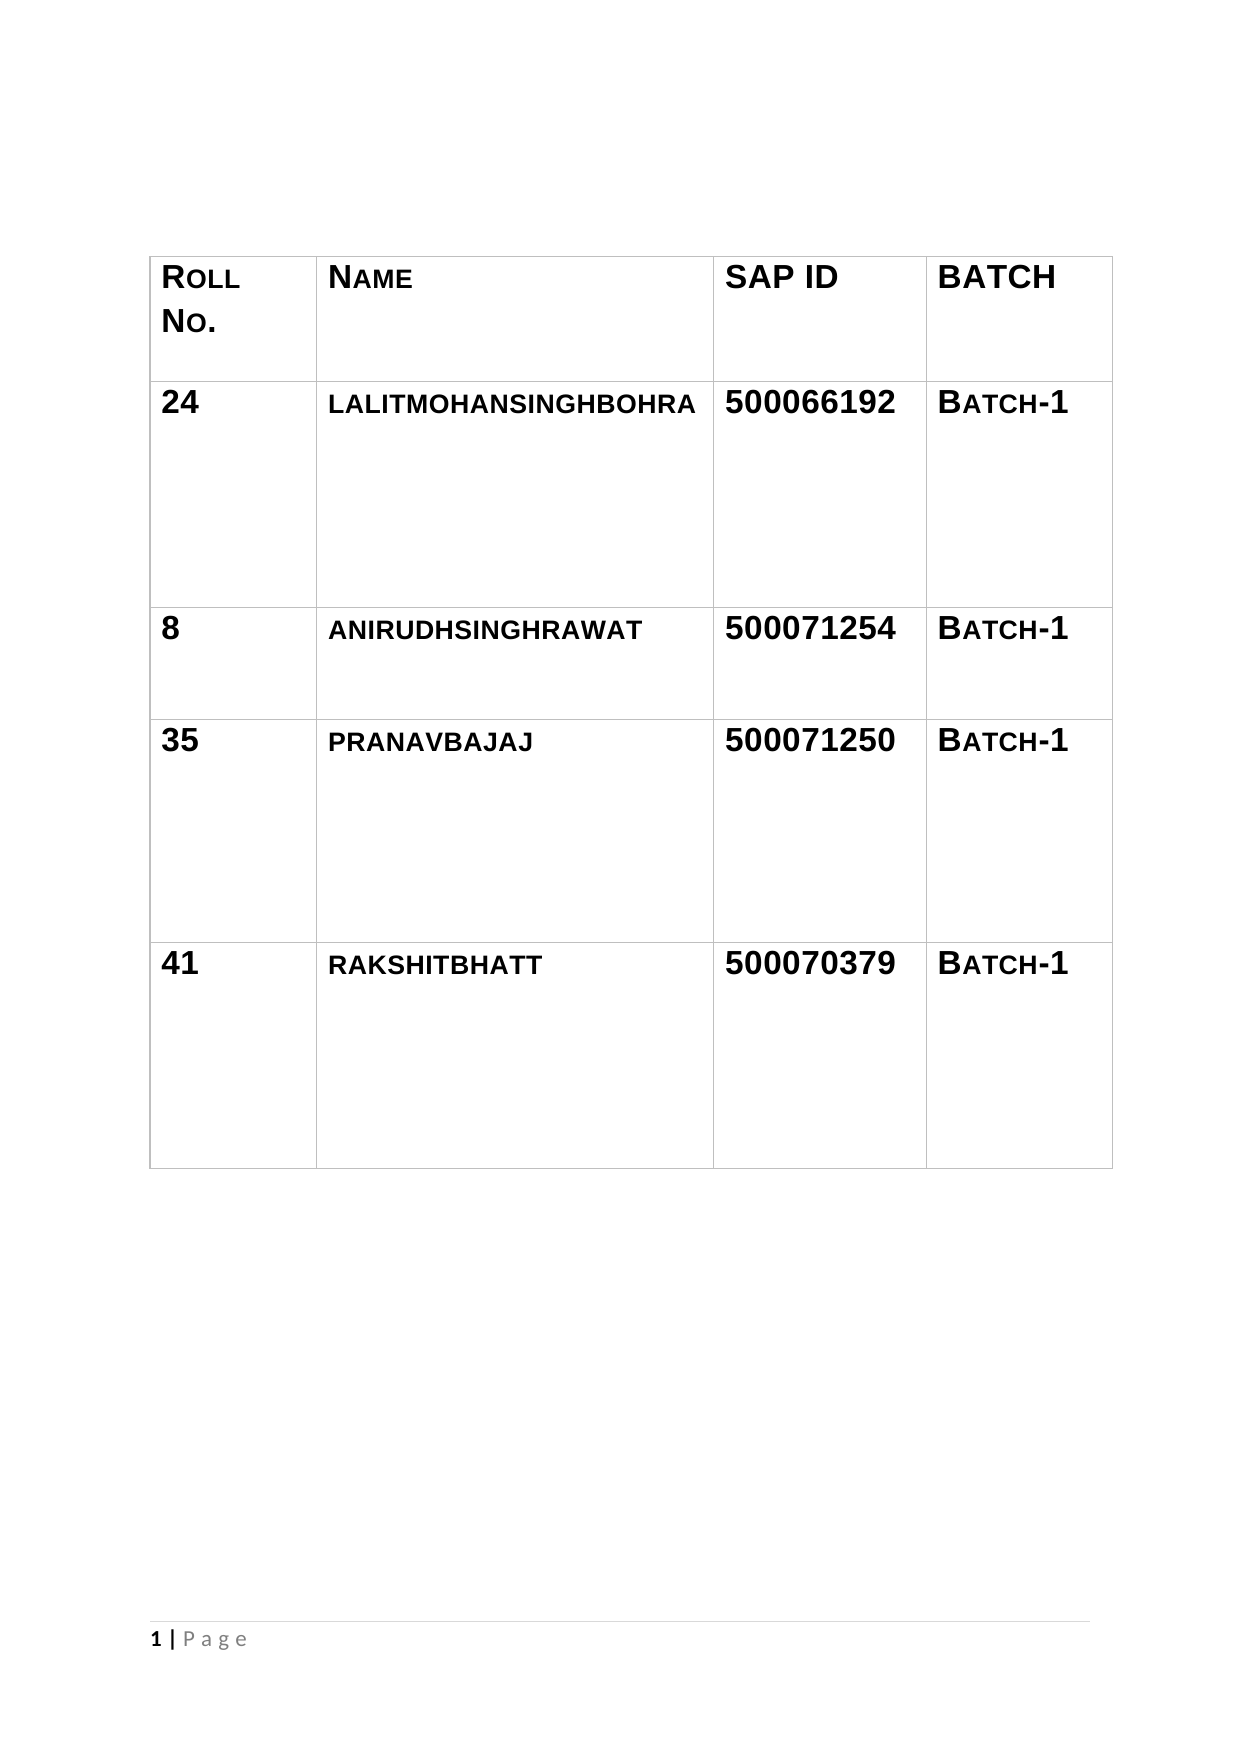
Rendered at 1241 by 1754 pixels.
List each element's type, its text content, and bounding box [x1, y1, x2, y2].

table_cell pranavbajaj [317, 720, 713, 942]
table_cell 35 [151, 720, 316, 942]
table_cell 24 [151, 382, 316, 607]
table_cell Batch-1 [927, 720, 1112, 942]
table_cell Batch-1 [927, 943, 1112, 1168]
table_cell anirudhsinghrawat [317, 608, 713, 719]
table_cell lalitmohansinghbohra [317, 382, 713, 607]
table_cell 8 [151, 608, 316, 719]
table_cell 500071254 [714, 608, 926, 719]
table_cell 41 [151, 943, 316, 1168]
table_header Name [317, 257, 713, 381]
table_cell 500071250 [714, 720, 926, 942]
table_header Roll No. [151, 257, 316, 381]
table_cell rakshitbhatt [317, 943, 713, 1168]
table_header SAP ID [714, 257, 926, 381]
table_cell Batch-1 [927, 608, 1112, 719]
table_header BATCH [927, 257, 1112, 381]
table_cell 500070379 [714, 943, 926, 1168]
table_cell 500066192 [714, 382, 926, 607]
table_cell Batch-1 [927, 382, 1112, 607]
